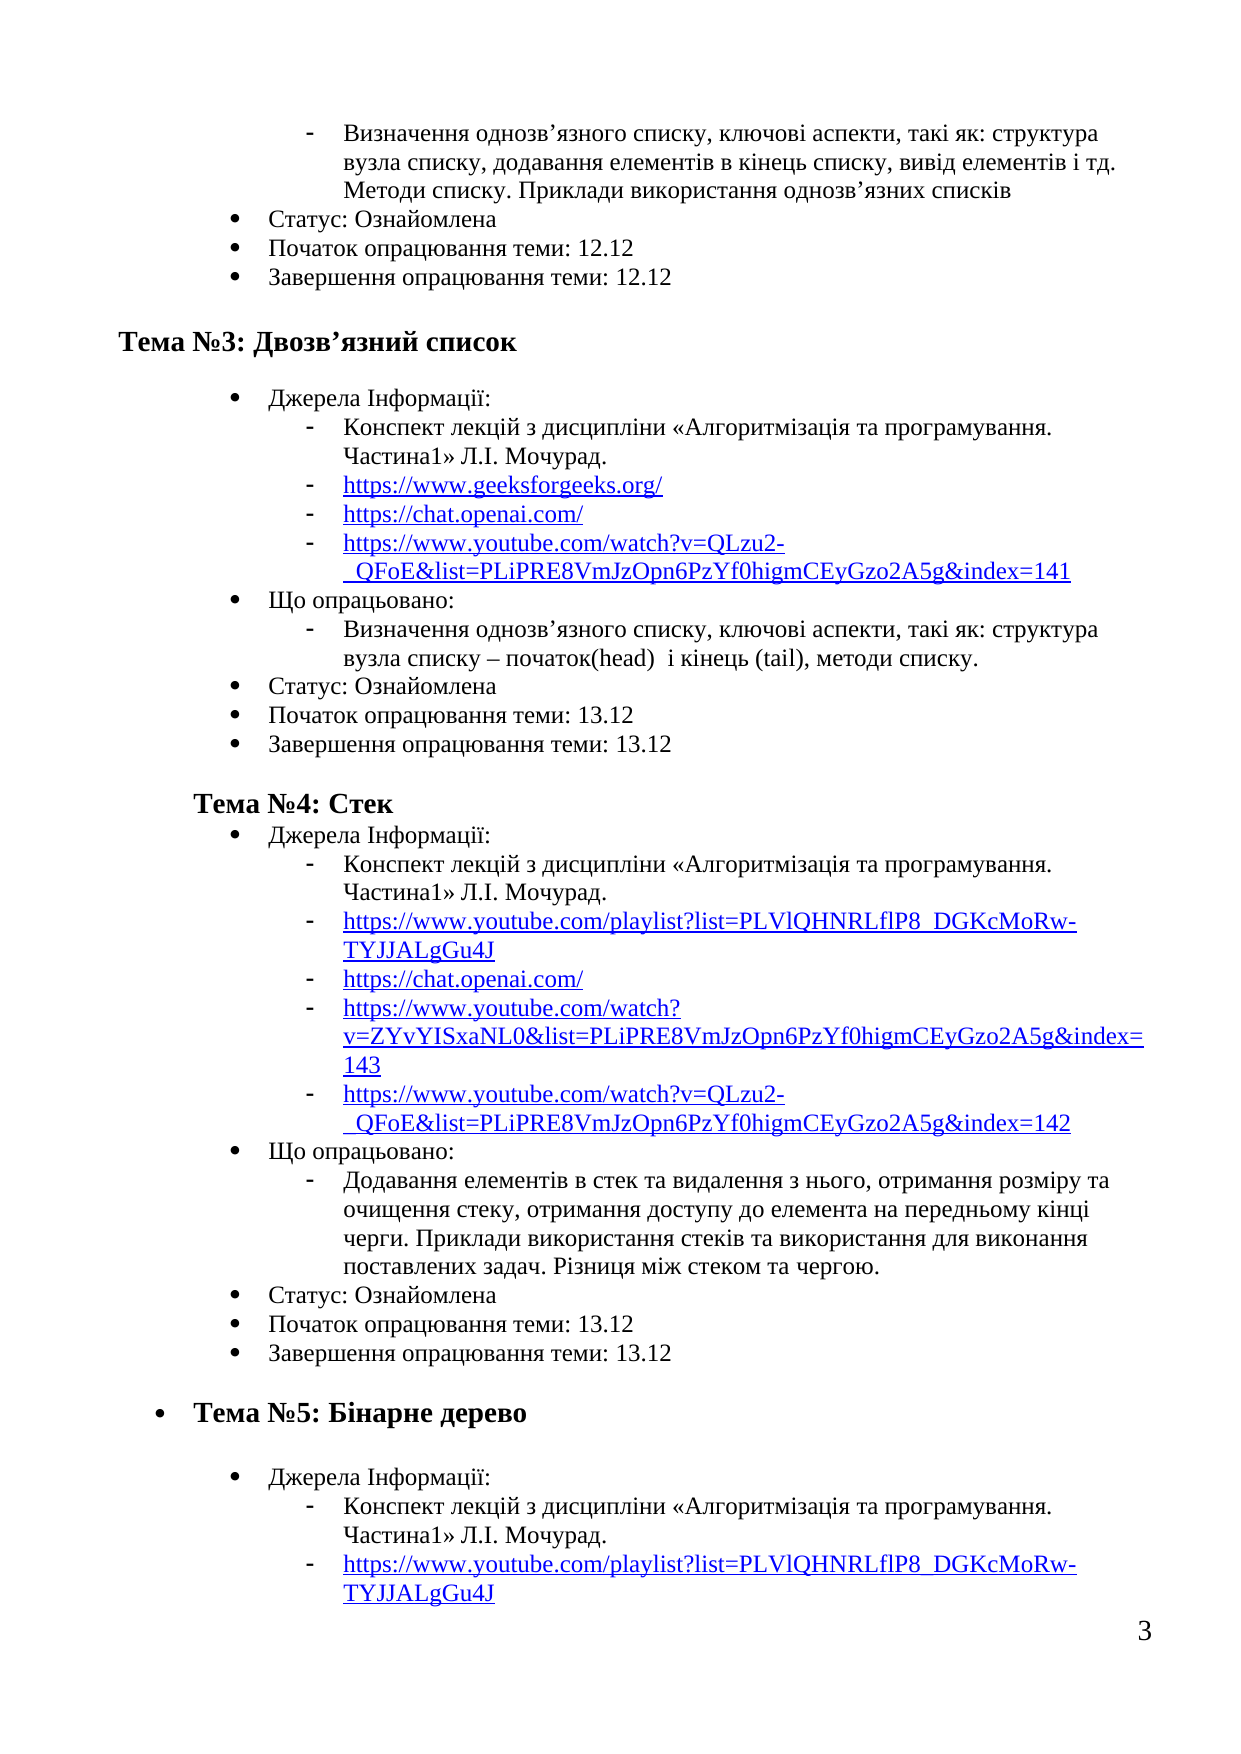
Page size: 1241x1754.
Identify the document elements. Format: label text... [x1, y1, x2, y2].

text Тема №3: Двозв’язний список [118, 324, 1152, 358]
list Визначення однозв’язного списку, ключові аспекти, такі як: структура вузла списку, додавання елементів в кінець списку, вивід елементів і тд. Методи списку. Приклади використання однозв’язних списків [306, 118, 1152, 204]
list Початок опрацювання теми: 13.12 [231, 700, 1152, 729]
list Додавання елементів в стек та видалення з нього, отримання розміру та очищення стеку, отримання доступу до елемента на передньому кінці черги. Приклади використання стеків та використання для виконання поставлених задач. Різниця між стеком та чергою. [306, 1165, 1152, 1280]
text Тема №4: Стек [193, 786, 1152, 820]
list https://chat.openai.com/ [306, 964, 1152, 993]
list Конспект лекцій з дисципліни «Алгоритмізація та програмування. Частина1» Л.І. Мочурад. [306, 849, 1152, 906]
list Тема №5: Бінарне дерево [156, 1395, 1152, 1429]
list Конспект лекцій з дисципліни «Алгоритмізація та програмування. Частина1» Л.І. Мочурад. [306, 412, 1152, 470]
list Завершення опрацювання теми: 13.12 [231, 1338, 1152, 1366]
list https://chat.openai.com/ [306, 499, 1152, 528]
list https://www.youtube.com/watch?v=ZYvYISxaNL0&list=PLiPRE8VmJzOpn6PzYf0higmCEyGzo2A5g&index=143 [306, 993, 1152, 1079]
list Статус: Ознайомлена [231, 204, 1152, 233]
list Джерела Інформації: [231, 1462, 1152, 1491]
list Джерела Інформації: [231, 820, 1152, 849]
list Статус: Ознайомлена [231, 1280, 1152, 1309]
list https://www.youtube.com/playlist?list=PLVlQHNRLflP8_DGKcMoRw-TYJJALgGu4J [306, 906, 1152, 964]
list Джерела Інформації: [231, 383, 1152, 412]
list Що опрацьовано: [231, 1136, 1152, 1165]
list Початок опрацювання теми: 13.12 [231, 1309, 1152, 1338]
list Завершення опрацювання теми: 12.12 [231, 262, 1152, 291]
list Конспект лекцій з дисципліни «Алгоритмізація та програмування. Частина1» Л.І. Мочурад. [306, 1491, 1152, 1549]
list Що опрацьовано: [231, 585, 1152, 614]
list https://www.youtube.com/playlist?list=PLVlQHNRLflP8_DGKcMoRw-TYJJALgGu4J [306, 1549, 1152, 1606]
list Визначення однозв’язного списку, ключові аспекти, такі як: структура вузла списку – початок(head) і кінець (tail), методи списку. [306, 614, 1152, 671]
list Завершення опрацювання теми: 13.12 [231, 729, 1152, 758]
list Початок опрацювання теми: 12.12 [231, 233, 1152, 262]
list https://www.youtube.com/watch?v=QLzu2-_QFoE&list=PLiPRE8VmJzOpn6PzYf0higmCEyGzo2A5g&index=142 [306, 1079, 1152, 1136]
list https://www.youtube.com/watch?v=QLzu2-_QFoE&list=PLiPRE8VmJzOpn6PzYf0higmCEyGzo2A5g&index=141 [306, 528, 1152, 585]
list https://www.geeksforgeeks.org/ [306, 470, 1152, 499]
list Статус: Ознайомлена [231, 671, 1152, 700]
